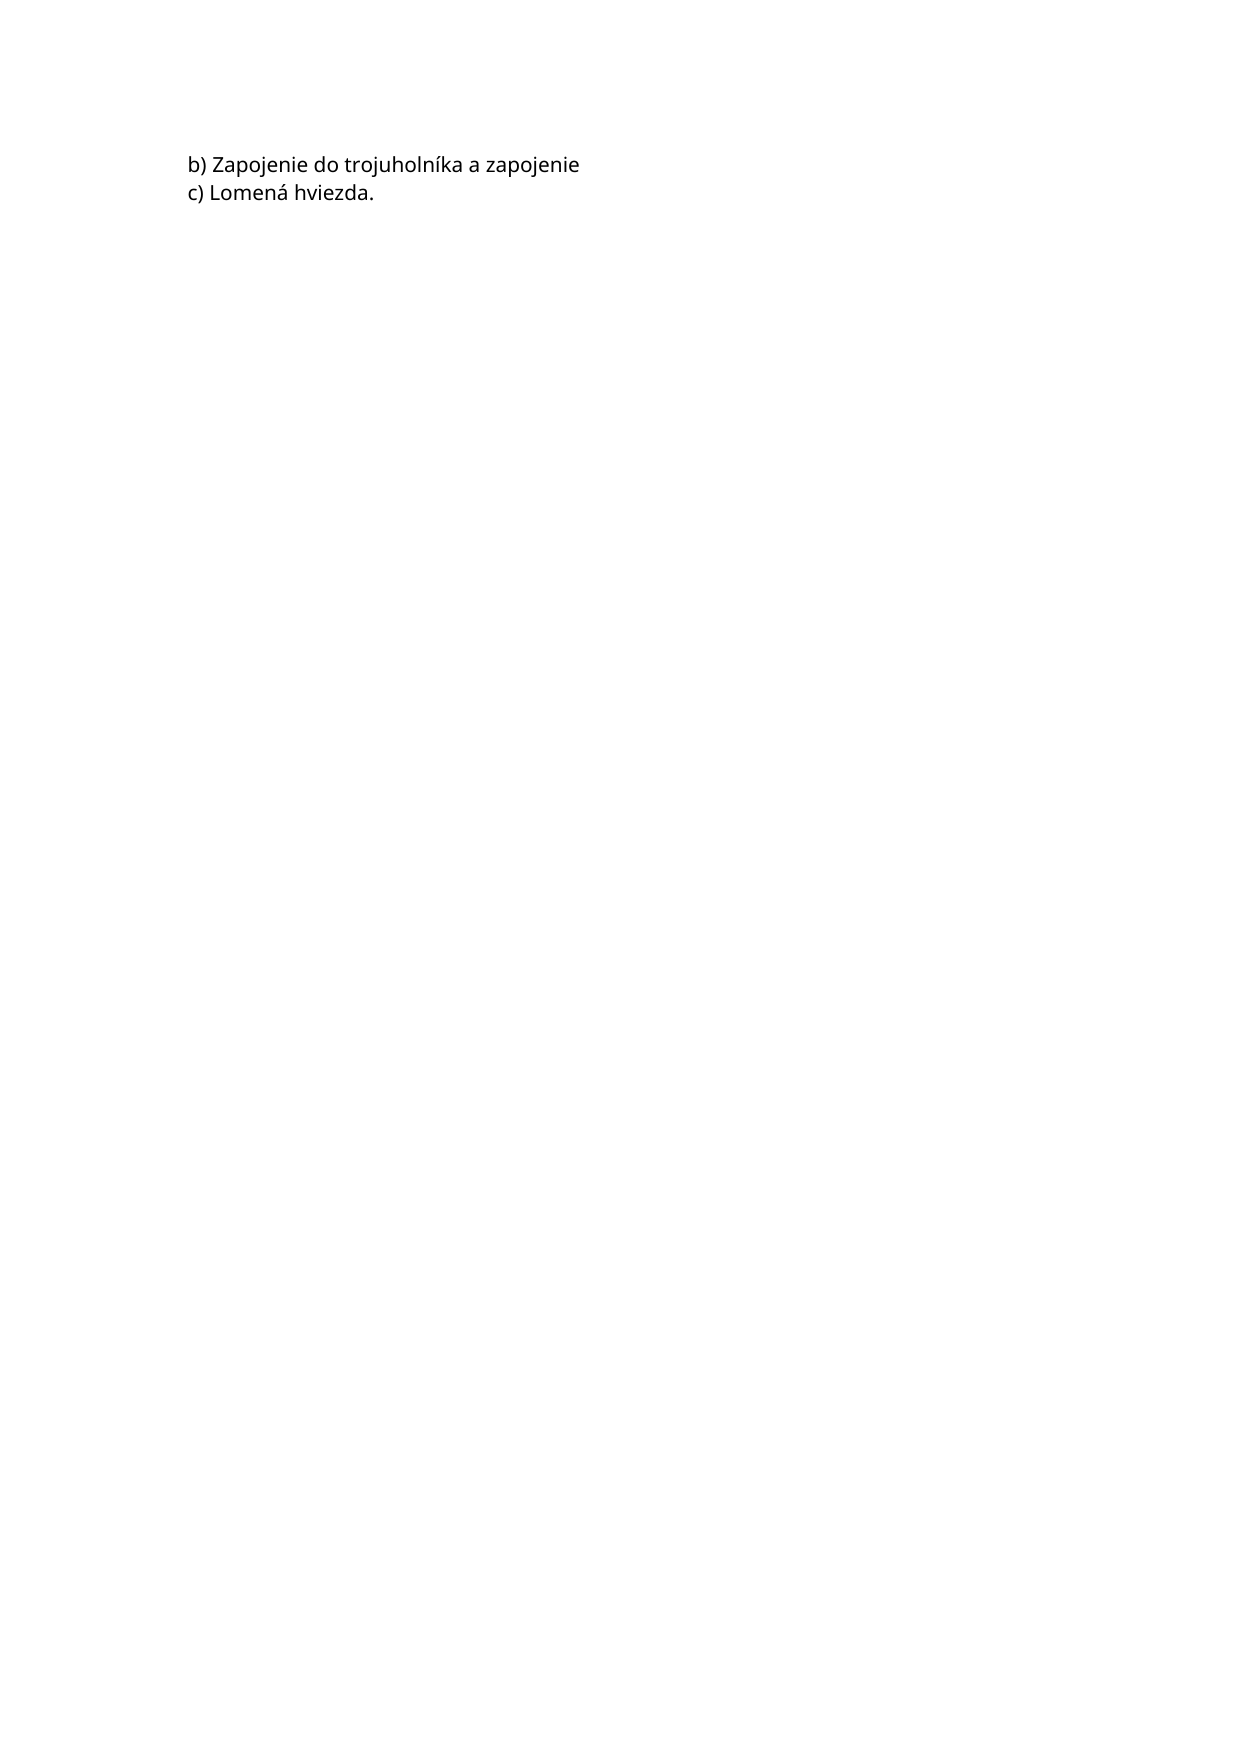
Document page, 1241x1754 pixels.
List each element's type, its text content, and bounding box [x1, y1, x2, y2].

list Lomená hviezda. [187, 178, 1053, 207]
list Zapojenie do trojuholníka a zapojenie [187, 150, 1053, 178]
